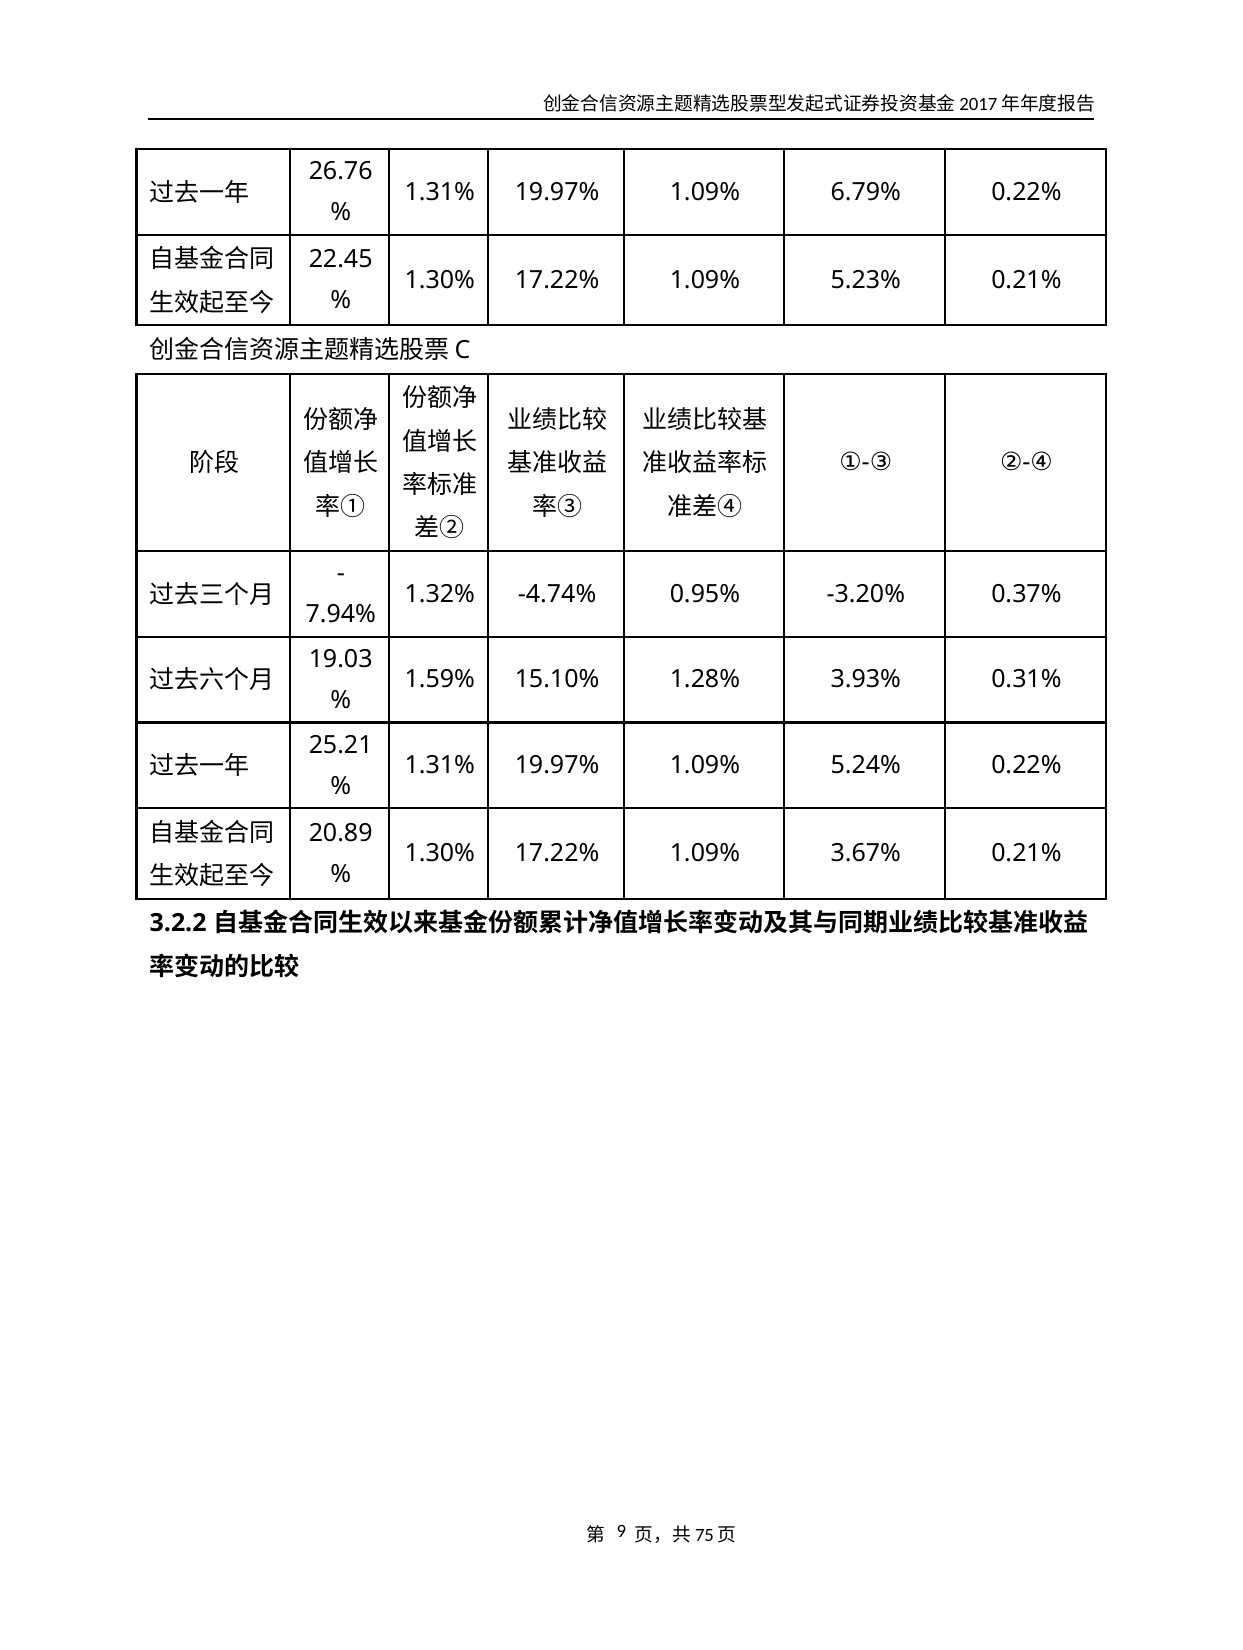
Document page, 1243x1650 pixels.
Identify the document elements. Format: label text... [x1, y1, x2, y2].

table_cell 0.95% [625, 552, 783, 636]
table_cell 19.97% [489, 724, 623, 807]
table_cell 19.97% [489, 150, 623, 233]
table_cell 0.31% [946, 638, 1105, 721]
table_cell 25.21% [291, 724, 388, 807]
table_cell -4.74% [489, 552, 623, 636]
table_cell 1.32% [390, 552, 487, 636]
table_cell 5.24% [785, 724, 944, 807]
table_header 份额净值增长率标准差② [390, 375, 487, 550]
table_cell 0.37% [946, 552, 1105, 636]
table_cell 0.21% [946, 809, 1105, 898]
table_cell 3.93% [785, 638, 944, 721]
table_header ①-③ [785, 375, 944, 550]
table_cell 1.09% [625, 150, 783, 233]
text 3.2.2 自基金合同生效以来基金份额累计净值增长率变动及其与同期业绩比较基准收益率变动的比较 [149, 903, 1094, 982]
table_cell 17.22% [489, 809, 623, 898]
table_cell 17.22% [489, 236, 623, 324]
table_cell -3.20% [785, 552, 944, 636]
table_cell 26.76% [291, 150, 388, 233]
table_cell 15.10% [489, 638, 623, 721]
table_cell 3.67% [785, 809, 944, 898]
table_cell 0.21% [946, 236, 1105, 324]
table_cell 22.45% [291, 236, 388, 324]
table_cell 5.23% [785, 236, 944, 324]
table_cell 19.03% [291, 638, 388, 721]
table_header 业绩比较基准收益率标准差④ [625, 375, 783, 550]
table_cell 过去一年 [138, 150, 289, 233]
table_cell 自基金合同生效起至今 [138, 809, 289, 898]
table_cell 自基金合同生效起至今 [138, 236, 289, 324]
text 创金合信资源主题精选股票C [149, 329, 1094, 365]
table_header 份额净值增长率① [291, 375, 388, 550]
table_cell 1.30% [390, 236, 487, 324]
table_header 阶段 [138, 375, 289, 550]
table_cell 0.22% [946, 150, 1105, 233]
table_cell 0.22% [946, 724, 1105, 807]
table_cell 1.09% [625, 236, 783, 324]
table_cell -7.94% [291, 552, 388, 636]
table_cell 20.89% [291, 809, 388, 898]
table_cell 过去一年 [138, 724, 289, 807]
table_cell 1.31% [390, 724, 487, 807]
table_cell 1.09% [625, 724, 783, 807]
table_header ②-④ [946, 375, 1105, 550]
table_cell 1.28% [625, 638, 783, 721]
table_cell 1.30% [390, 809, 487, 898]
table_cell 过去三个月 [138, 552, 289, 636]
table_cell 过去六个月 [138, 638, 289, 721]
table_cell 1.31% [390, 150, 487, 233]
table_cell 6.79% [785, 150, 944, 233]
table_cell 1.09% [625, 809, 783, 898]
table_cell 1.59% [390, 638, 487, 721]
table_header 业绩比较基准收益率③ [489, 375, 623, 550]
